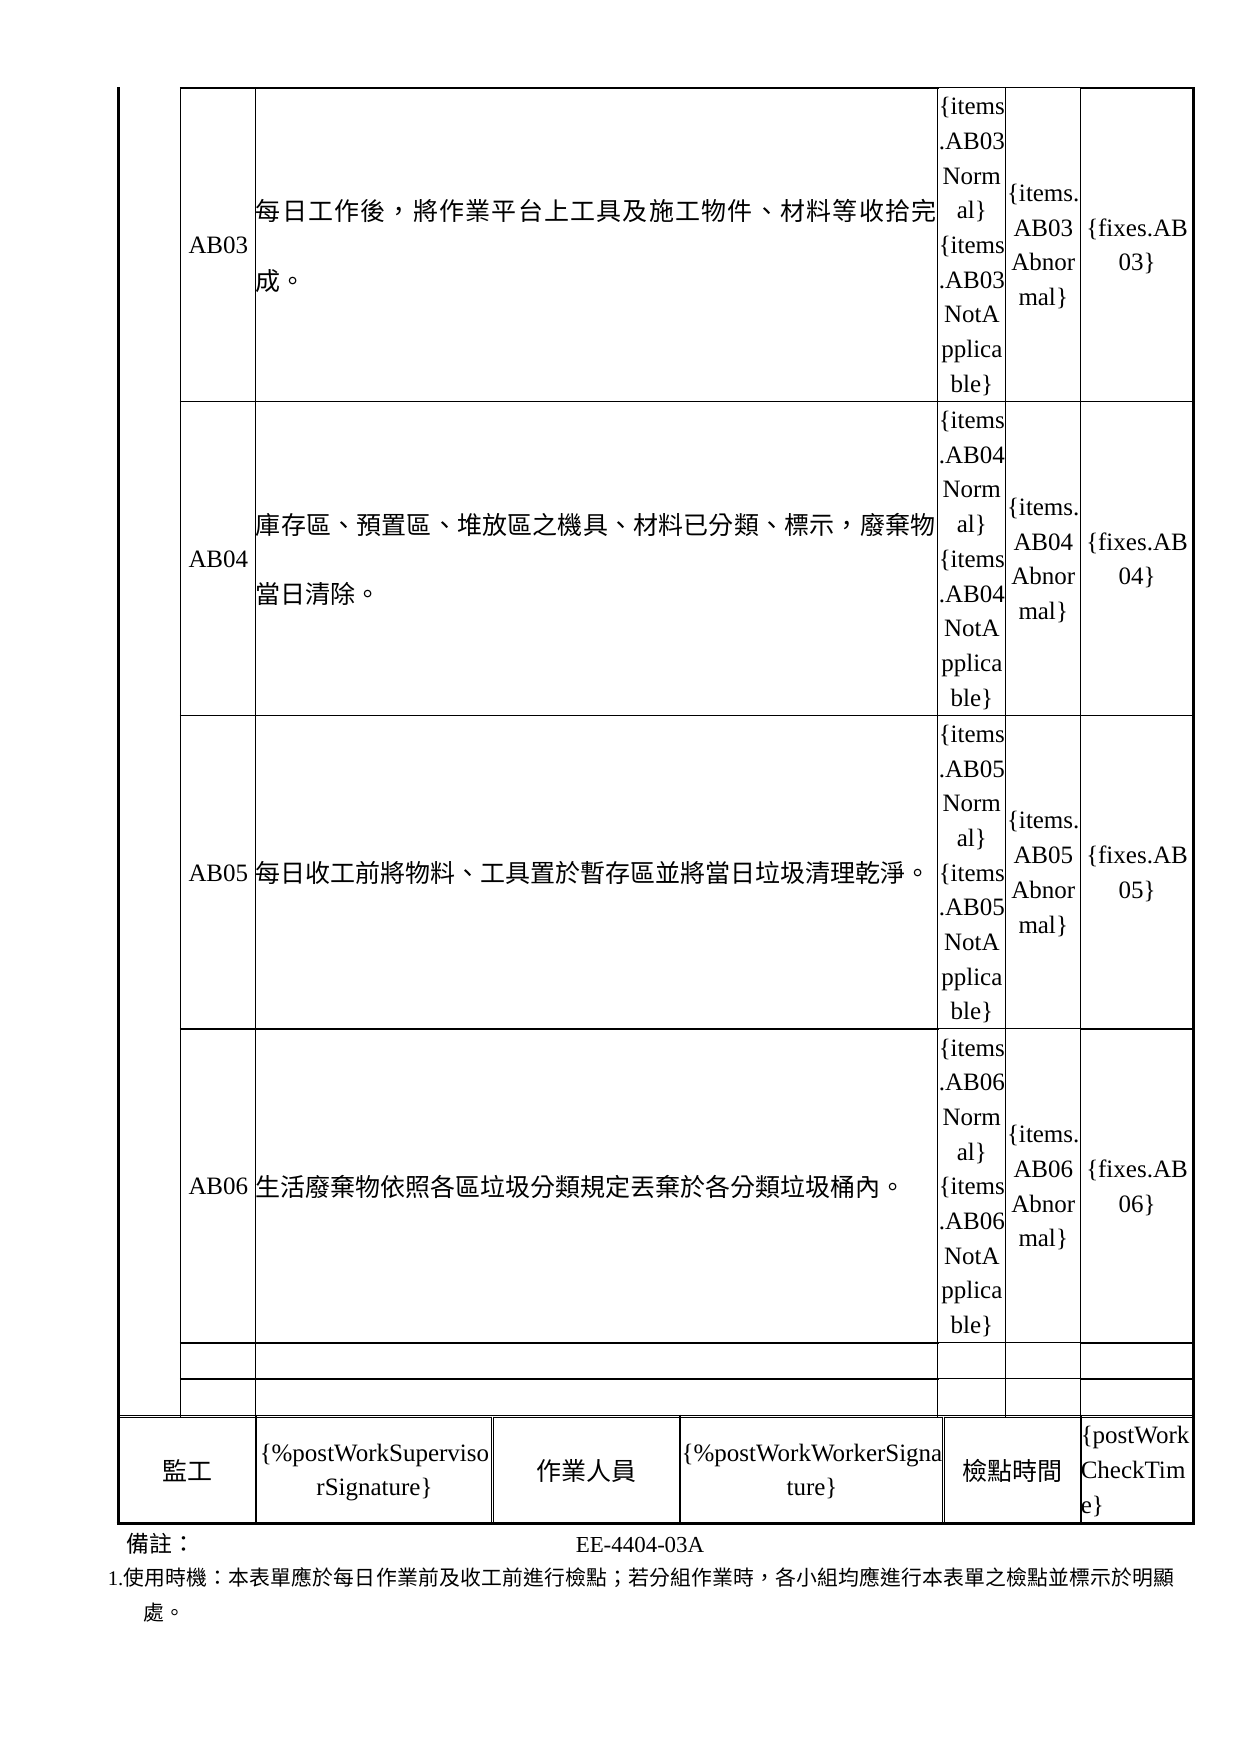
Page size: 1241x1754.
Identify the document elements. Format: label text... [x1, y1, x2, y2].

table_cell [181, 1344, 255, 1378]
table_cell {items.AB06Abnormal} [1006, 1029, 1080, 1342]
table_cell 生活廢棄物依照各區垃圾分類規定丟棄於各分類垃圾桶內。 [256, 1030, 937, 1342]
table_cell {%postWorkWorkerSignature} [681, 1418, 942, 1522]
table_cell AB04 [181, 402, 255, 714]
table_cell 監工 [120, 1418, 255, 1522]
table_cell [1006, 1343, 1080, 1378]
table_cell [1006, 1379, 1080, 1414]
table_cell {items.AB04Abnormal} [1006, 402, 1080, 714]
table_cell AB03 [181, 89, 255, 401]
text 備註： EE-4404 [81, 1525, 1176, 1559]
table_cell {fixes.AB03} [1081, 89, 1192, 401]
table_cell {fixes.AB04} [1081, 402, 1192, 714]
table_cell [1081, 1380, 1192, 1414]
text 1.使用時機：本表單應於每日作業前及收工前進行檢點；若分組作業時，各小組均應進行本表單之檢點並標示於明顯處。 [81, 1559, 1176, 1629]
table_cell 每日收工前將物料、工具置於暫存區並將當日垃圾清理乾淨。 [256, 716, 937, 1028]
table_cell [181, 1380, 255, 1414]
table_cell [256, 1380, 937, 1414]
table_cell {items.AB06Normal}{items.AB06NotApplicable} [938, 1029, 1005, 1342]
table_cell AB06 [181, 1030, 255, 1342]
table_cell {items.AB05Normal}{items.AB05NotApplicable} [938, 716, 1005, 1028]
table_cell AB05 [181, 716, 255, 1028]
table_cell [256, 1344, 937, 1378]
table_cell [938, 1379, 1005, 1414]
table_cell {%postWorkSupervisorSignature} [257, 1418, 491, 1522]
table_cell [938, 1343, 1005, 1378]
table_cell [120, 1378, 180, 1414]
table_cell {fixes.AB05} [1081, 716, 1192, 1028]
table_cell {items.AB05Abnormal} [1006, 716, 1080, 1028]
table_cell [1081, 1344, 1192, 1378]
table_cell {postWorkCheckTime} [1082, 1418, 1192, 1522]
table_cell {fixes.AB06} [1081, 1030, 1192, 1342]
table_cell 庫存區、預置區、堆放區之機具、材料已分類、標示，廢棄物當日清除。 [256, 402, 937, 714]
table_cell {items.AB03Normal}{items.AB03NotApplicable} [938, 88, 1005, 401]
table_cell {items.AB03Abnormal} [1006, 88, 1080, 401]
table_cell 每日工作後，將作業平台上工具及施工物件、材料等收拾完成。 [256, 89, 937, 401]
table_cell 檢點時間 [945, 1418, 1080, 1522]
table_cell {items.AB04Normal}{items.AB04NotApplicable} [938, 402, 1005, 714]
table_cell 作業人員 [494, 1418, 679, 1522]
